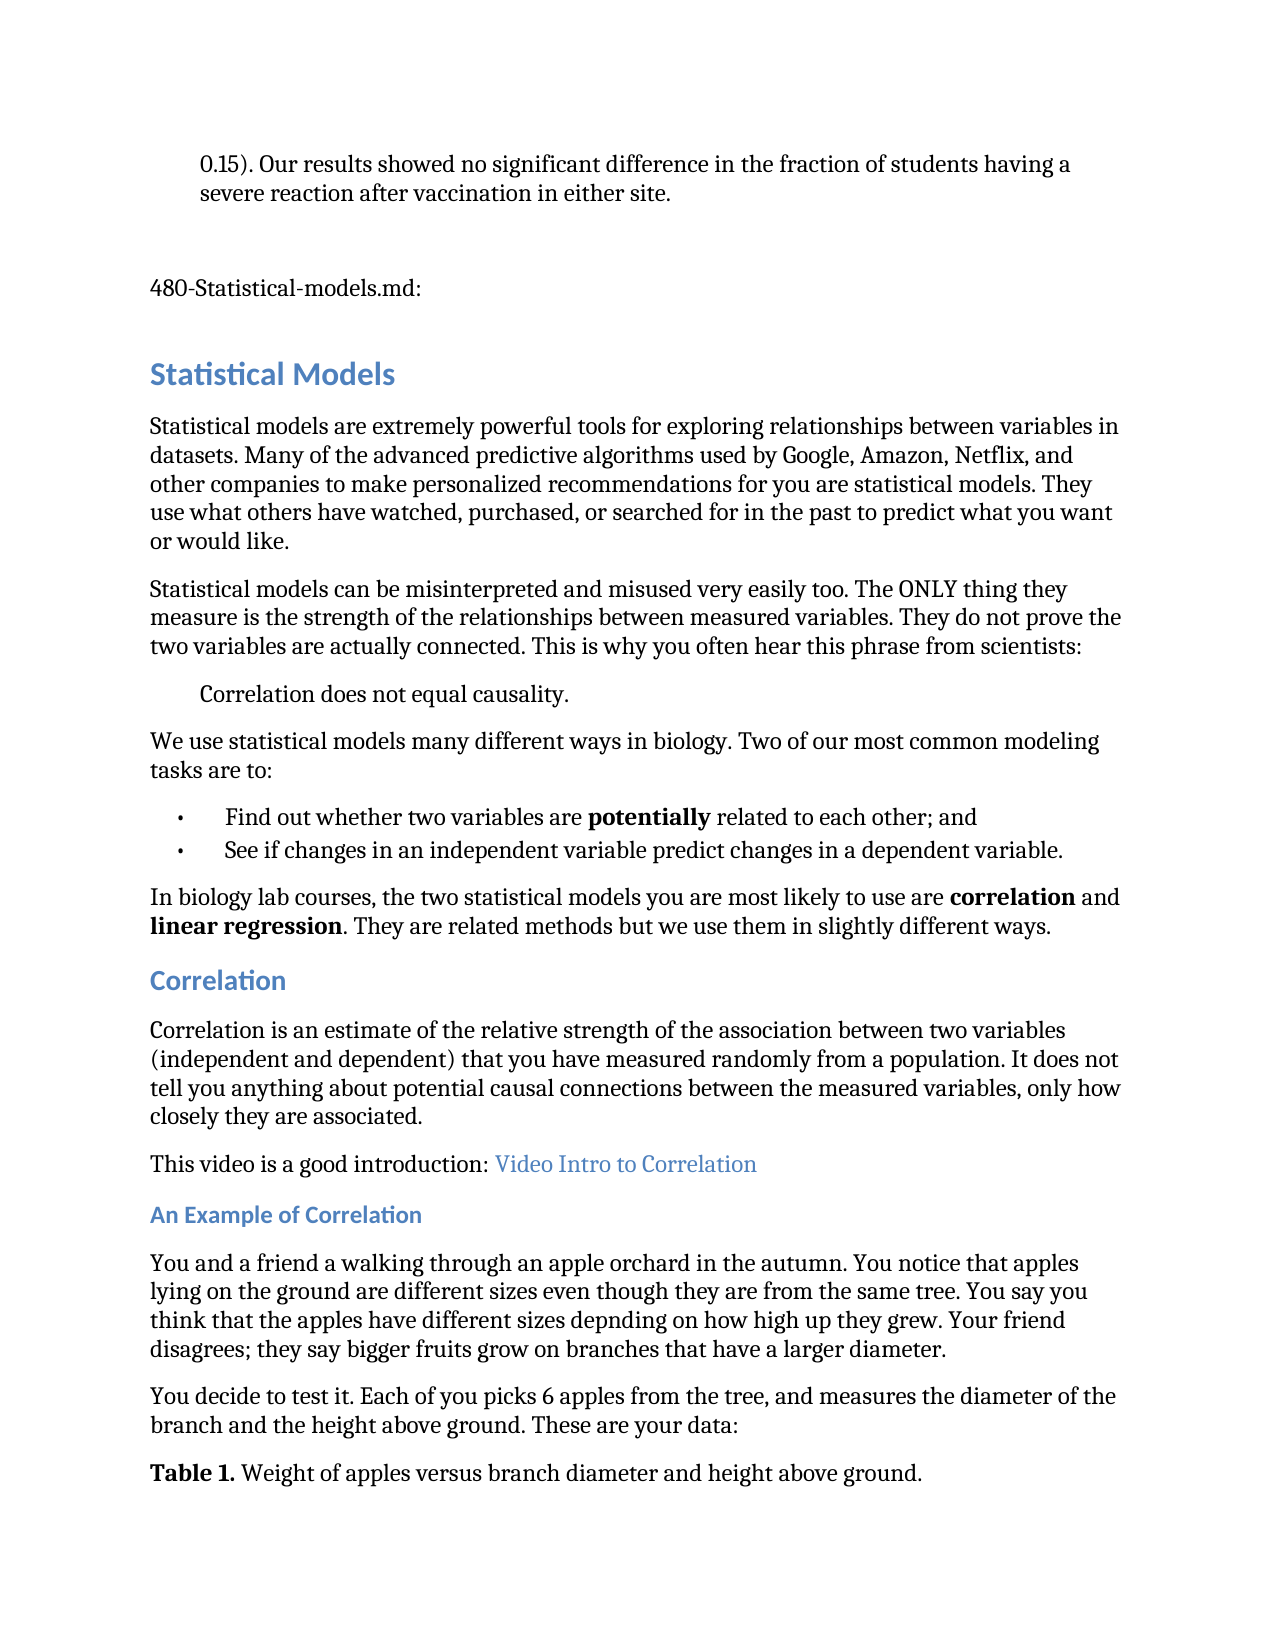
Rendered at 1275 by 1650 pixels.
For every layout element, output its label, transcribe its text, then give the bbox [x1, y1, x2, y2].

text Correlation is an estimate of the relative strength of the association between two variables (independent and dependent) that you have measured randomly from a population. It does not tell you anything about potential causal connections between the measured variables, only how closely they are associated. [150, 1016, 1125, 1131]
text This video is a good introduction: Video Intro to Correlation [150, 1150, 1125, 1178]
text Statistical models are extremely powerful tools for exploring relationships between variables in datasets. Many of the advanced predictive algorithms used by Google, Amazon, Netflix, and other companies to make personalized recommendations for you are statistical models. They use what others have watched, purchased, or searched for in the past to predict what you want or would like. [150, 412, 1125, 556]
text You and a friend a walking through an apple orchard in the autumn. You notice that apples lying on the ground are different sizes even though they are from the same tree. You say you think that the apples have different sizes depnding on how high up they grew. Your friend disagrees; they say bigger fruits grow on branches that have a larger diameter. [150, 1248, 1125, 1363]
list Find out whether two variables are potentially related to each other; and [175, 803, 1125, 832]
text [200, 150, 1075, 207]
text We use statistical models many different ways in biology. Two of our most common modeling tasks are to: [150, 727, 1125, 784]
list See if changes in an independent variable predict changes in a dependent variable. [175, 836, 1125, 864]
text Table 1. Weight of apples versus branch diameter and height above ground. [150, 1458, 1125, 1487]
subtitle An Example of Correlation [150, 1199, 1125, 1230]
text Correlation does not equal causality. [200, 679, 1075, 708]
text In biology lab courses, the two statistical models you are most likely to use are correlation and linear regression. They are related methods but we use them in slightly different ways. [150, 883, 1125, 941]
text You decide to test it. Each of you picks 6 apples from the tree, and measures the diameter of the branch and the height above ground. These are your data: [150, 1382, 1125, 1440]
text 480-Statistical-models.md: [150, 274, 1125, 302]
subtitle Statistical Models [150, 352, 1125, 393]
text Statistical models can be misinterpreted and misused very easily too. The ONLY thing they measure is the strength of the relationships between measured variables. They do not prove the two variables are actually connected. This is why you often hear this phrase from scientists: [150, 574, 1125, 661]
subtitle Correlation [150, 962, 1125, 997]
